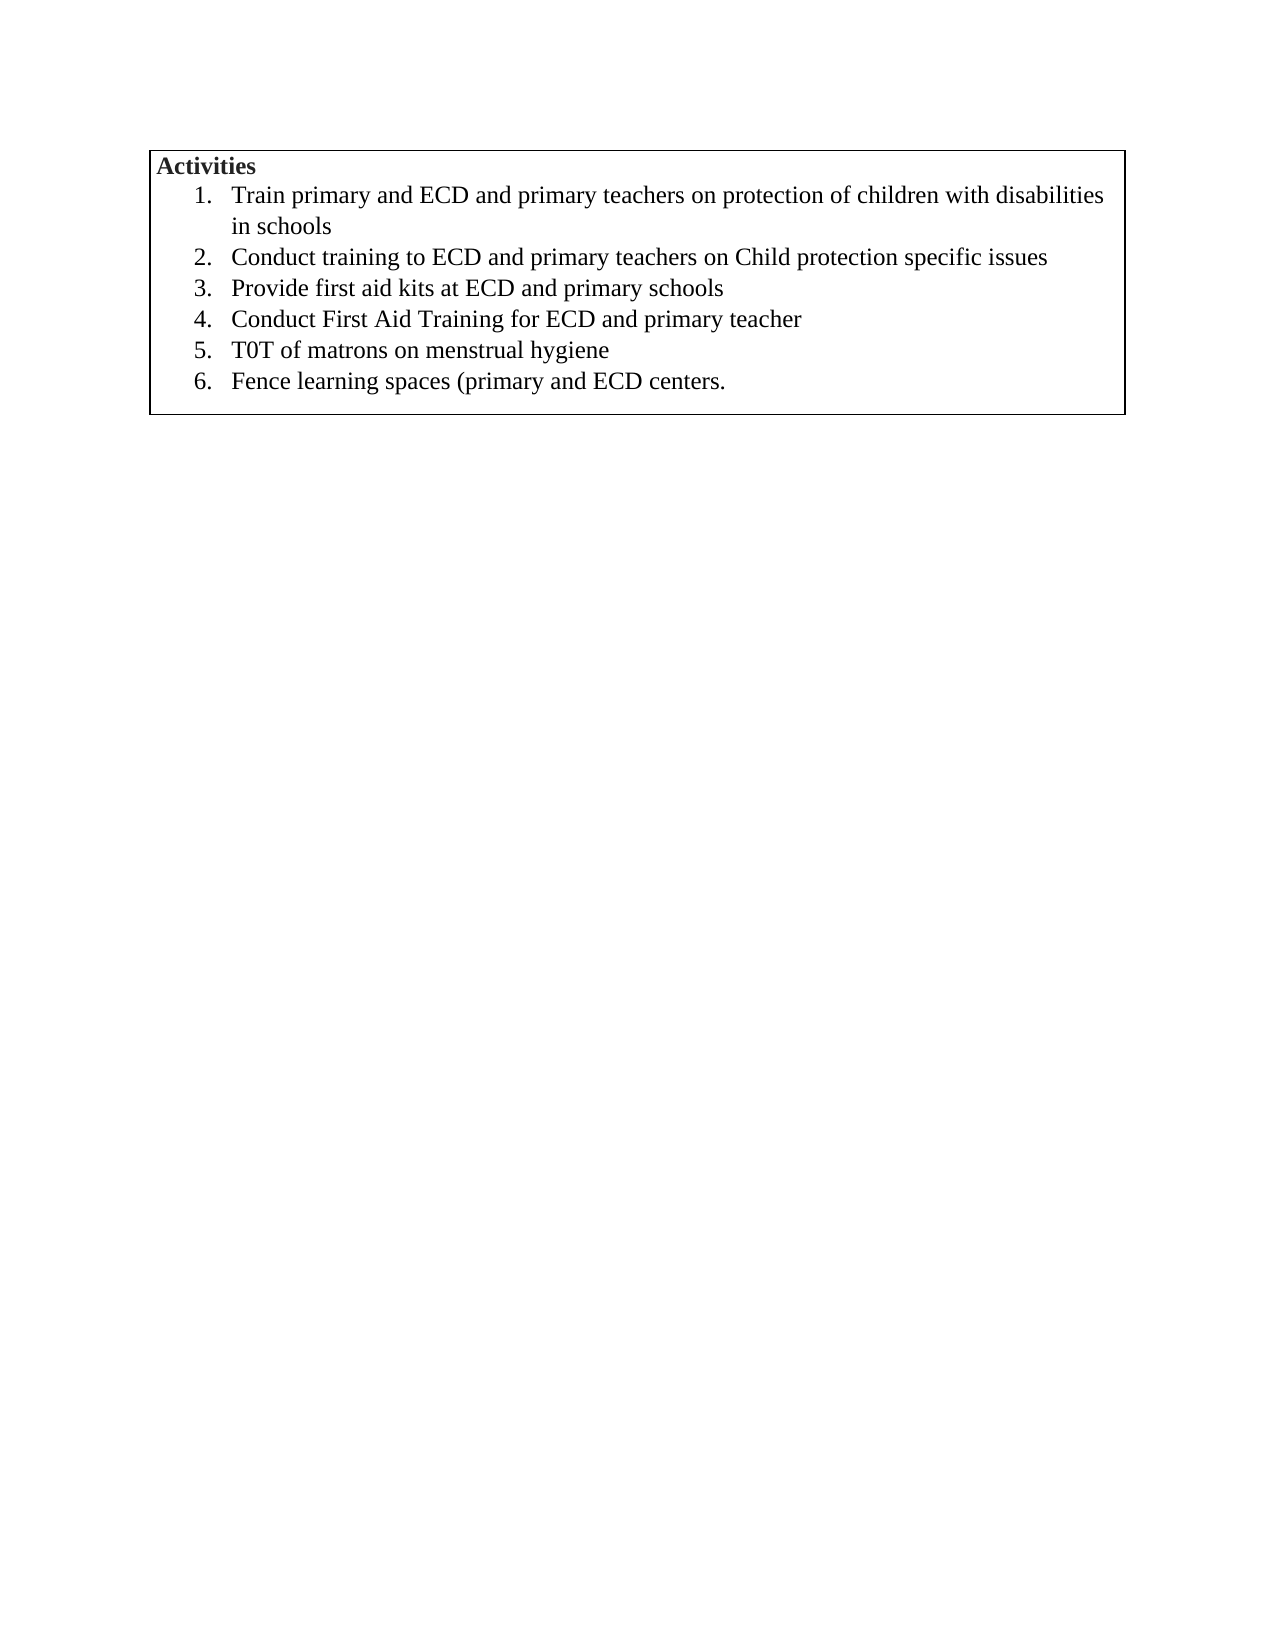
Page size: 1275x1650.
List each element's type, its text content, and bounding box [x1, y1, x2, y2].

table_cell Activities Train primary and ECD and primary teachers on protection of children with disabilities in schools Conduct training to ECD and primary teachers on Child protection specific issues Provide first aid kits at ECD and primary schools Conduct First Aid Training for ECD and primary teacher T0T of matrons on menstrual hygiene Fence learning spaces (primary and ECD centers. [151, 151, 1124, 413]
